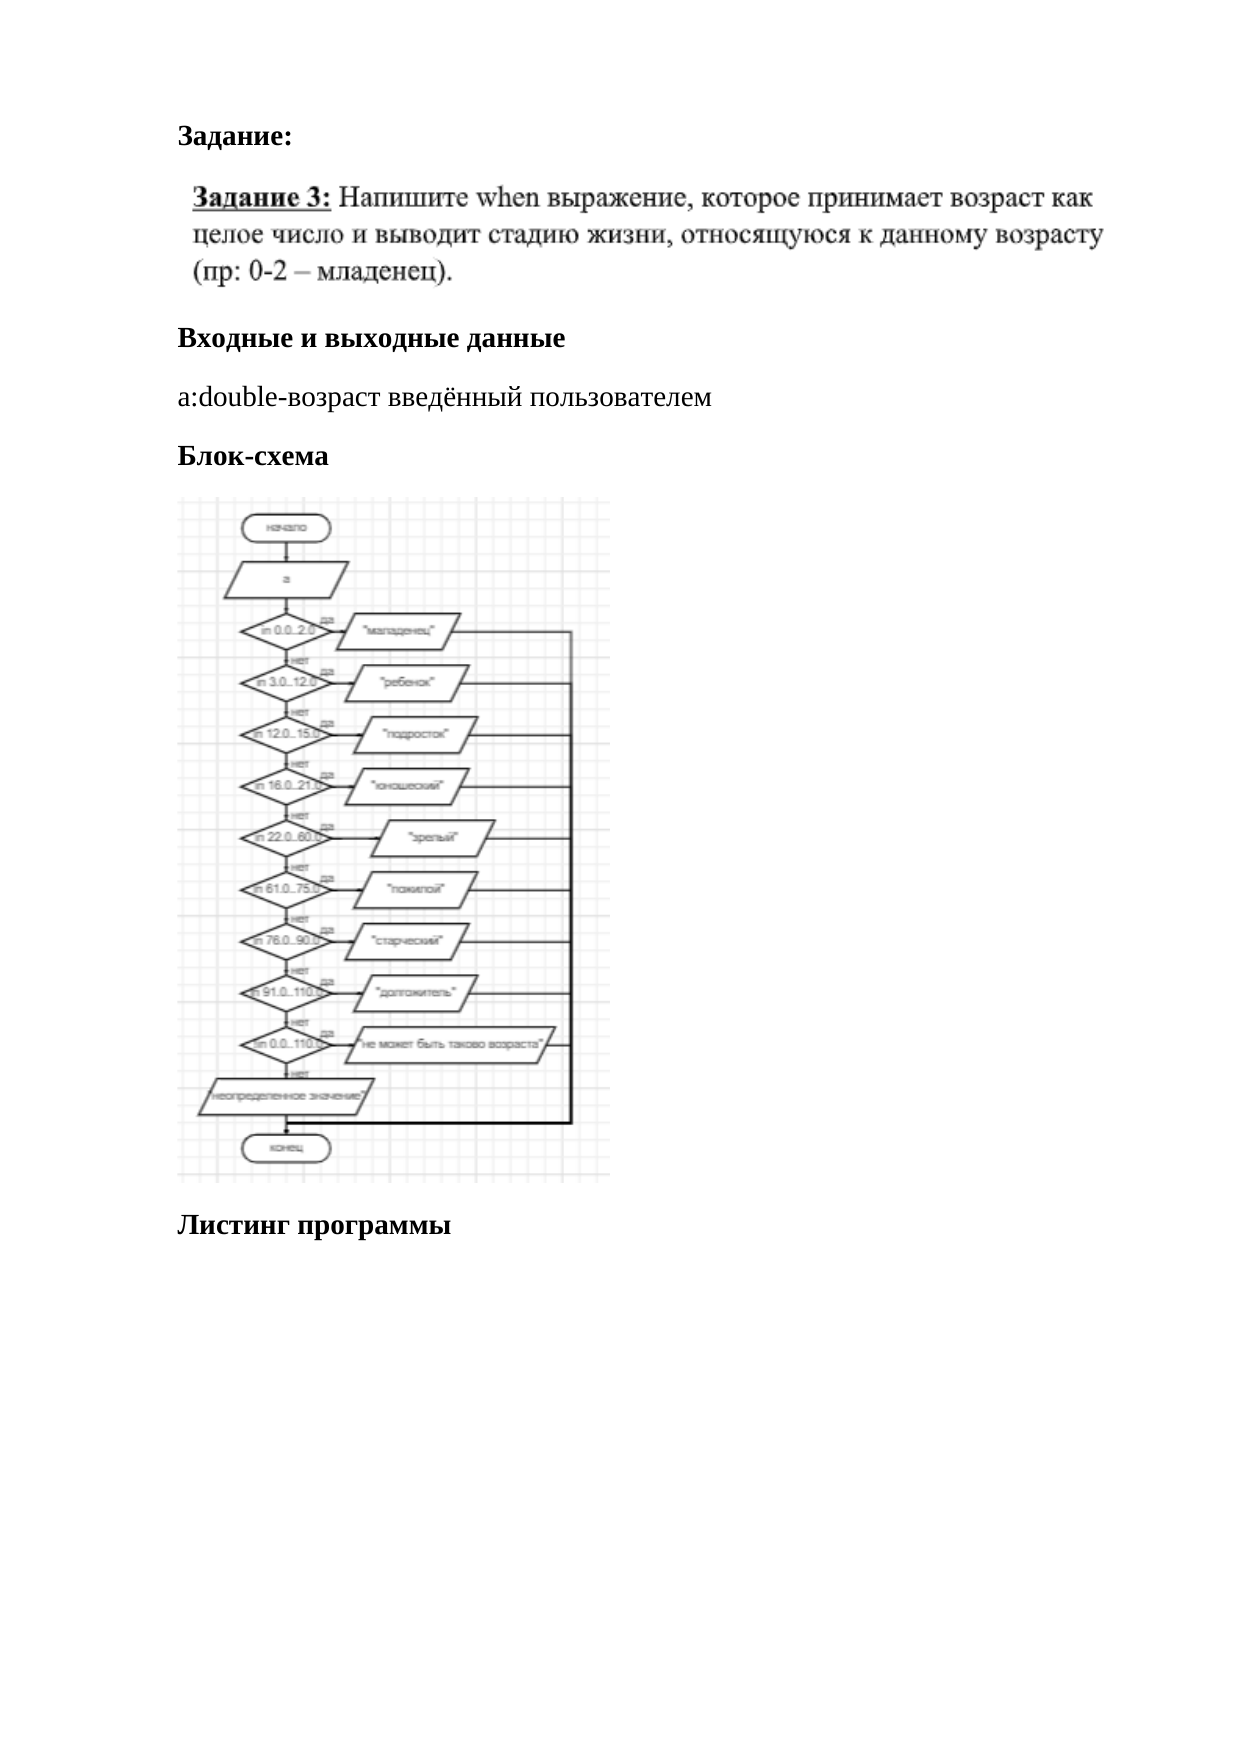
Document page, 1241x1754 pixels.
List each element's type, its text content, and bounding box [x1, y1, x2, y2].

text Задание: [177, 118, 1152, 152]
picture [177, 177, 1107, 295]
text Входные и выходные данные [177, 320, 1152, 353]
text Листинг программы [177, 1207, 1152, 1241]
text a:double-возраст введённый пользователем [177, 379, 1152, 413]
text Блок-схема [177, 438, 1152, 472]
picture [177, 497, 610, 1183]
